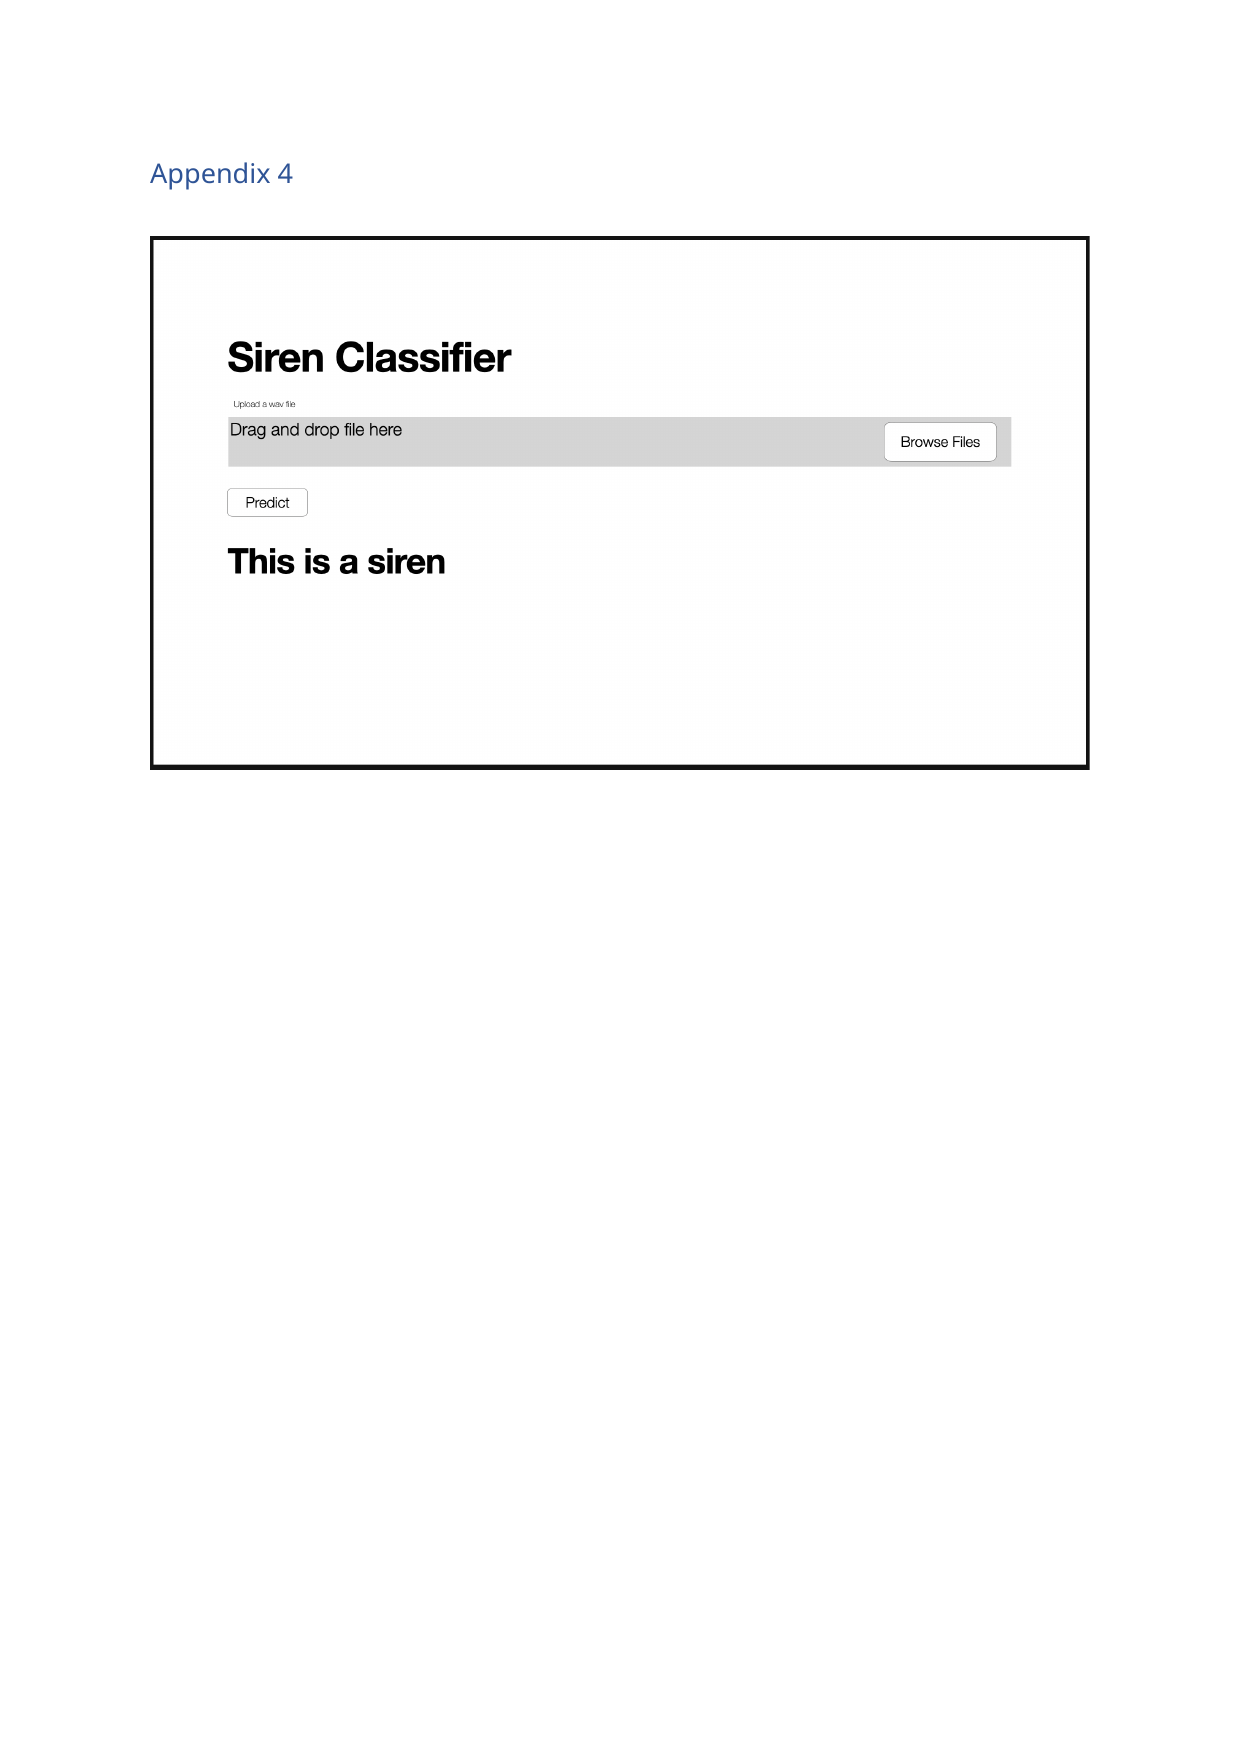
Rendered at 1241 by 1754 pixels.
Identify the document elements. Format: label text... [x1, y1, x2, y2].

picture [150, 236, 1090, 770]
subtitle Appendix 4 [150, 154, 1090, 191]
